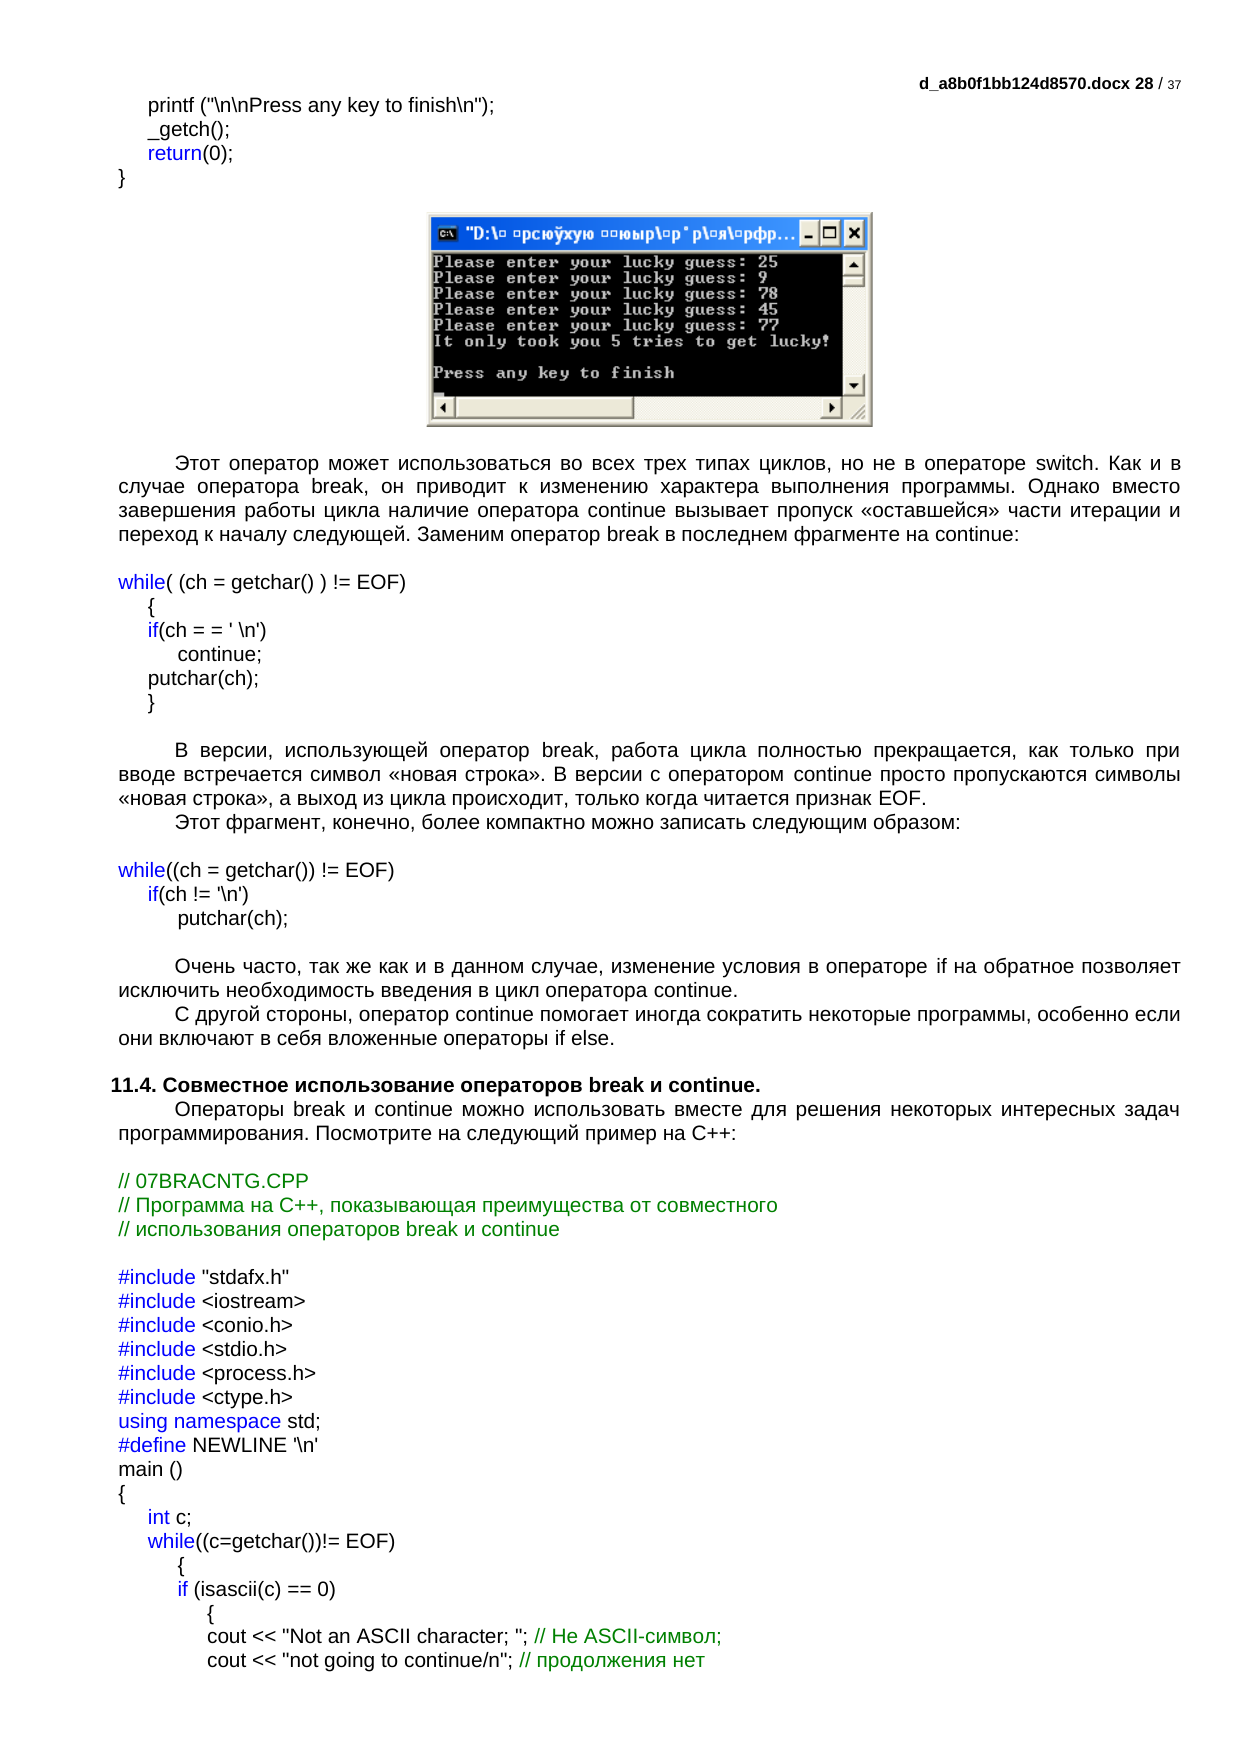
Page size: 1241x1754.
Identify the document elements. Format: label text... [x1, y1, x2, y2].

text С другой стороны, оператор continue помогает иногда сократить некоторые программы, особенно если они включают в себя вложенные операторы if else. [118, 1001, 1181, 1049]
subtitle Совместное использование операторов break и continue. [162, 1073, 1181, 1097]
text while((c=getchar())!= EOF) [118, 1528, 1181, 1552]
text cout << "Not an ASCII character; "; // He ASCII-символ; [118, 1624, 1181, 1648]
text #include <ctype.h> [118, 1385, 1181, 1409]
text return(0); [118, 141, 1181, 165]
text if(ch != '\n') [118, 882, 1181, 906]
text main () [118, 1457, 1181, 1481]
text В версии, использующей оператор break, работа цикла полностью прекращается, как только при вводе встречается символ «новая строка». В версии с оператором continue просто пропускаются символы «новая строка», а выход из цикла происходит, только когда читается признак EOF. [118, 738, 1181, 810]
text #include <process.h> [118, 1361, 1181, 1385]
text while( (ch = getchar() ) != EOF) [118, 570, 1181, 594]
text _getch(); [118, 117, 1181, 141]
text #include <stdio.h> [118, 1337, 1181, 1361]
text // использования операторов break и continue [118, 1217, 1181, 1241]
text Этот фрагмент, конечно, более компактно можно записать следующим образом: [118, 810, 1181, 834]
text { [118, 1552, 1181, 1576]
picture [426, 212, 873, 427]
text putchar(ch); [118, 906, 1181, 929]
text // 07BRACNTG.CPP [118, 1169, 1181, 1193]
text // Программа на C++, показывающая преимущества от совместного [118, 1193, 1181, 1217]
text continue; [118, 642, 1181, 666]
text { [118, 1481, 1181, 1504]
text #include <iostream> [118, 1289, 1181, 1313]
text #define NEWLINE '\n' [118, 1433, 1181, 1457]
text { [118, 1600, 1181, 1624]
text putchar(ch); [118, 666, 1181, 690]
text cout << "not going to continue/n"; // продолжения нет [118, 1648, 1181, 1672]
text printf ("\n\nPress any key to finish\n"); [118, 93, 1181, 117]
text if(ch = = ' \n') [118, 618, 1181, 642]
text int c; [118, 1504, 1181, 1528]
text } [118, 690, 1181, 714]
text } [118, 165, 1181, 189]
text { [118, 594, 1181, 618]
text #include <conio.h> [118, 1313, 1181, 1337]
text using namespace std; [118, 1409, 1181, 1433]
text if (isascii(c) == 0) [118, 1576, 1181, 1600]
text #include "stdafx.h" [118, 1265, 1181, 1289]
text while((ch = getchar()) != EOF) [118, 858, 1181, 882]
text Операторы break и continue можно использовать вместе для решения некоторых интересных задач программирования. Посмотрите на следующий пример на C++: [118, 1097, 1181, 1145]
text Очень часто, так же как и в данном случае, изменение условия в операторе if на обратное позволяет исключить необходимость введения в цикл оператора continue. [118, 953, 1181, 1001]
text Этот оператор может использоваться во всех трех типах циклов, но не в операторе switch. Как и в случае оператора break, он приводит к изменению характера выполнения программы. Однако вместо завершения работы цикла наличие оператора continue вызывает пропуск «оставшейся» части итерации и переход к началу следующей. Заменим оператор break в последнем фрагменте на continue: [118, 450, 1181, 546]
